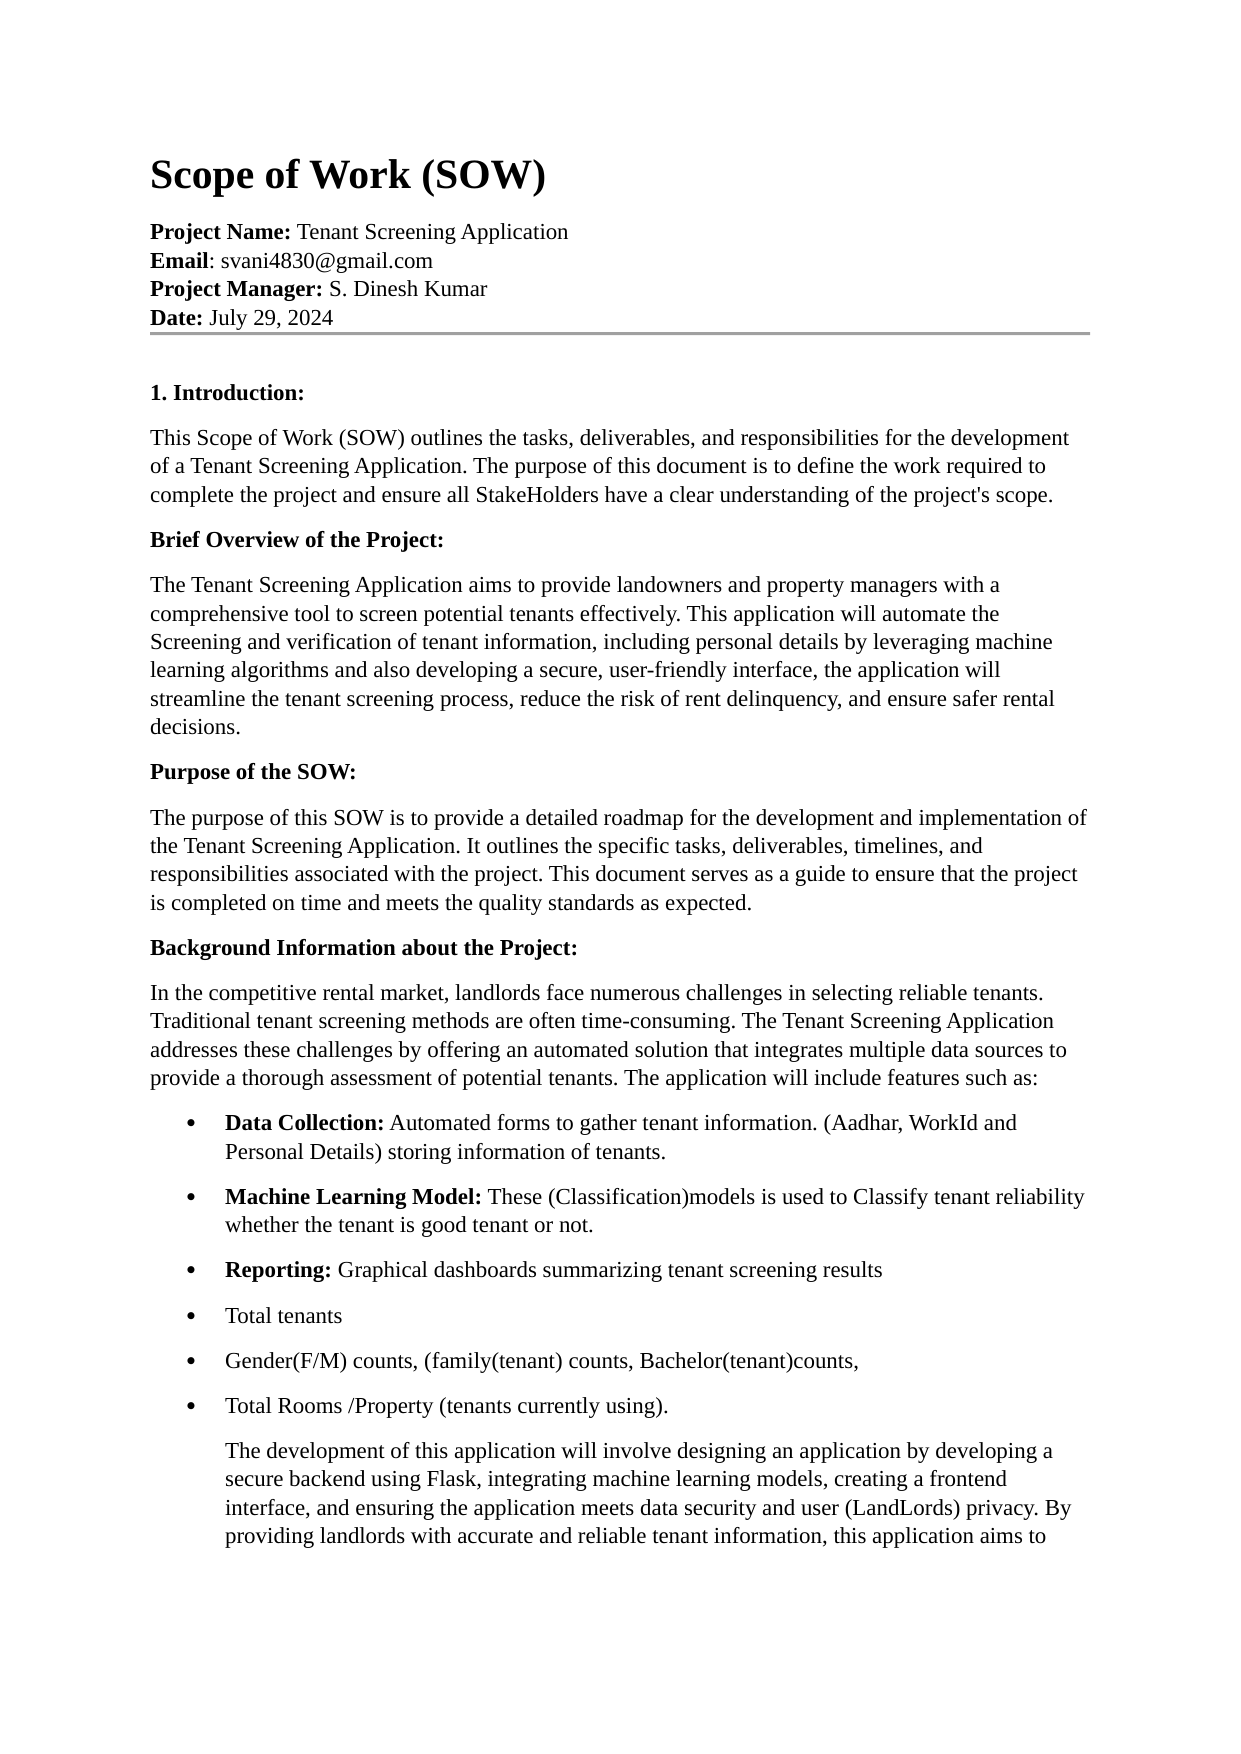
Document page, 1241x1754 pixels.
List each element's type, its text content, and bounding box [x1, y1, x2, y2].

text 1. Introduction: [150, 379, 1090, 405]
list Reporting: Graphical dashboards summarizing tenant screening results [187, 1257, 1090, 1283]
text Purpose of the SOW: [150, 758, 1090, 785]
text Email: svani4830@gmail.com Project Manager: S. Dinesh Kumar Date: July 29, 2024 [150, 247, 1090, 330]
text The purpose of this SOW is to provide a detailed roadmap for the development and implementation of the Tenant Screening Application. It outlines the specific tasks, deliverables, timelines, and responsibilities associated with the project. This document serves as a guide to ensure that the project is completed on time and meets the quality standards as expected. [150, 803, 1090, 915]
text Project Name: Tenant Screening Application [150, 218, 1090, 245]
list Total Rooms /Property (tenants currently using). [187, 1392, 1090, 1418]
text Background Information about the Project: [150, 934, 1090, 960]
text This Scope of Work (SOW) outlines the tasks, deliverables, and responsibilities for the development of a Tenant Screening Application. The purpose of this document is to define the work required to complete the project and ensure all StakeHolders have a clear understanding of the project's scope. [150, 424, 1090, 507]
list Total tenants [187, 1302, 1090, 1328]
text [225, 1437, 1090, 1549]
text Scope of Work (SOW) [150, 150, 1090, 198]
list Data Collection: Automated forms to gather tenant information. (Aadhar, WorkId and Personal Details) storing information of tenants. [187, 1109, 1090, 1164]
text In the competitive rental market, landlords face numerous challenges in selecting reliable tenants. Traditional tenant screening methods are often time-consuming. The Tenant Screening Application addresses these challenges by offering an automated solution that integrates multiple data sources to provide a thorough assessment of potential tenants. The application will include features such as: [150, 979, 1090, 1091]
text Brief Overview of the Project: [150, 526, 1090, 552]
text The Tenant Screening Application aims to provide landowners and property managers with a comprehensive tool to screen potential tenants effectively. This application will automate the Screening and verification of tenant information, including personal details by leveraging machine learning algorithms and also developing a secure, user-friendly interface, the application will streamline the tenant screening process, reduce the risk of rent delinquency, and ensure safer rental decisions. [150, 571, 1090, 740]
list Gender(F/M) counts, (family(tenant) counts, Bachelor(tenant)counts, [187, 1347, 1090, 1373]
list Machine Learning Model: These (Classification)models is used to Classify tenant reliability whether the tenant is good tenant or not. [187, 1183, 1090, 1238]
